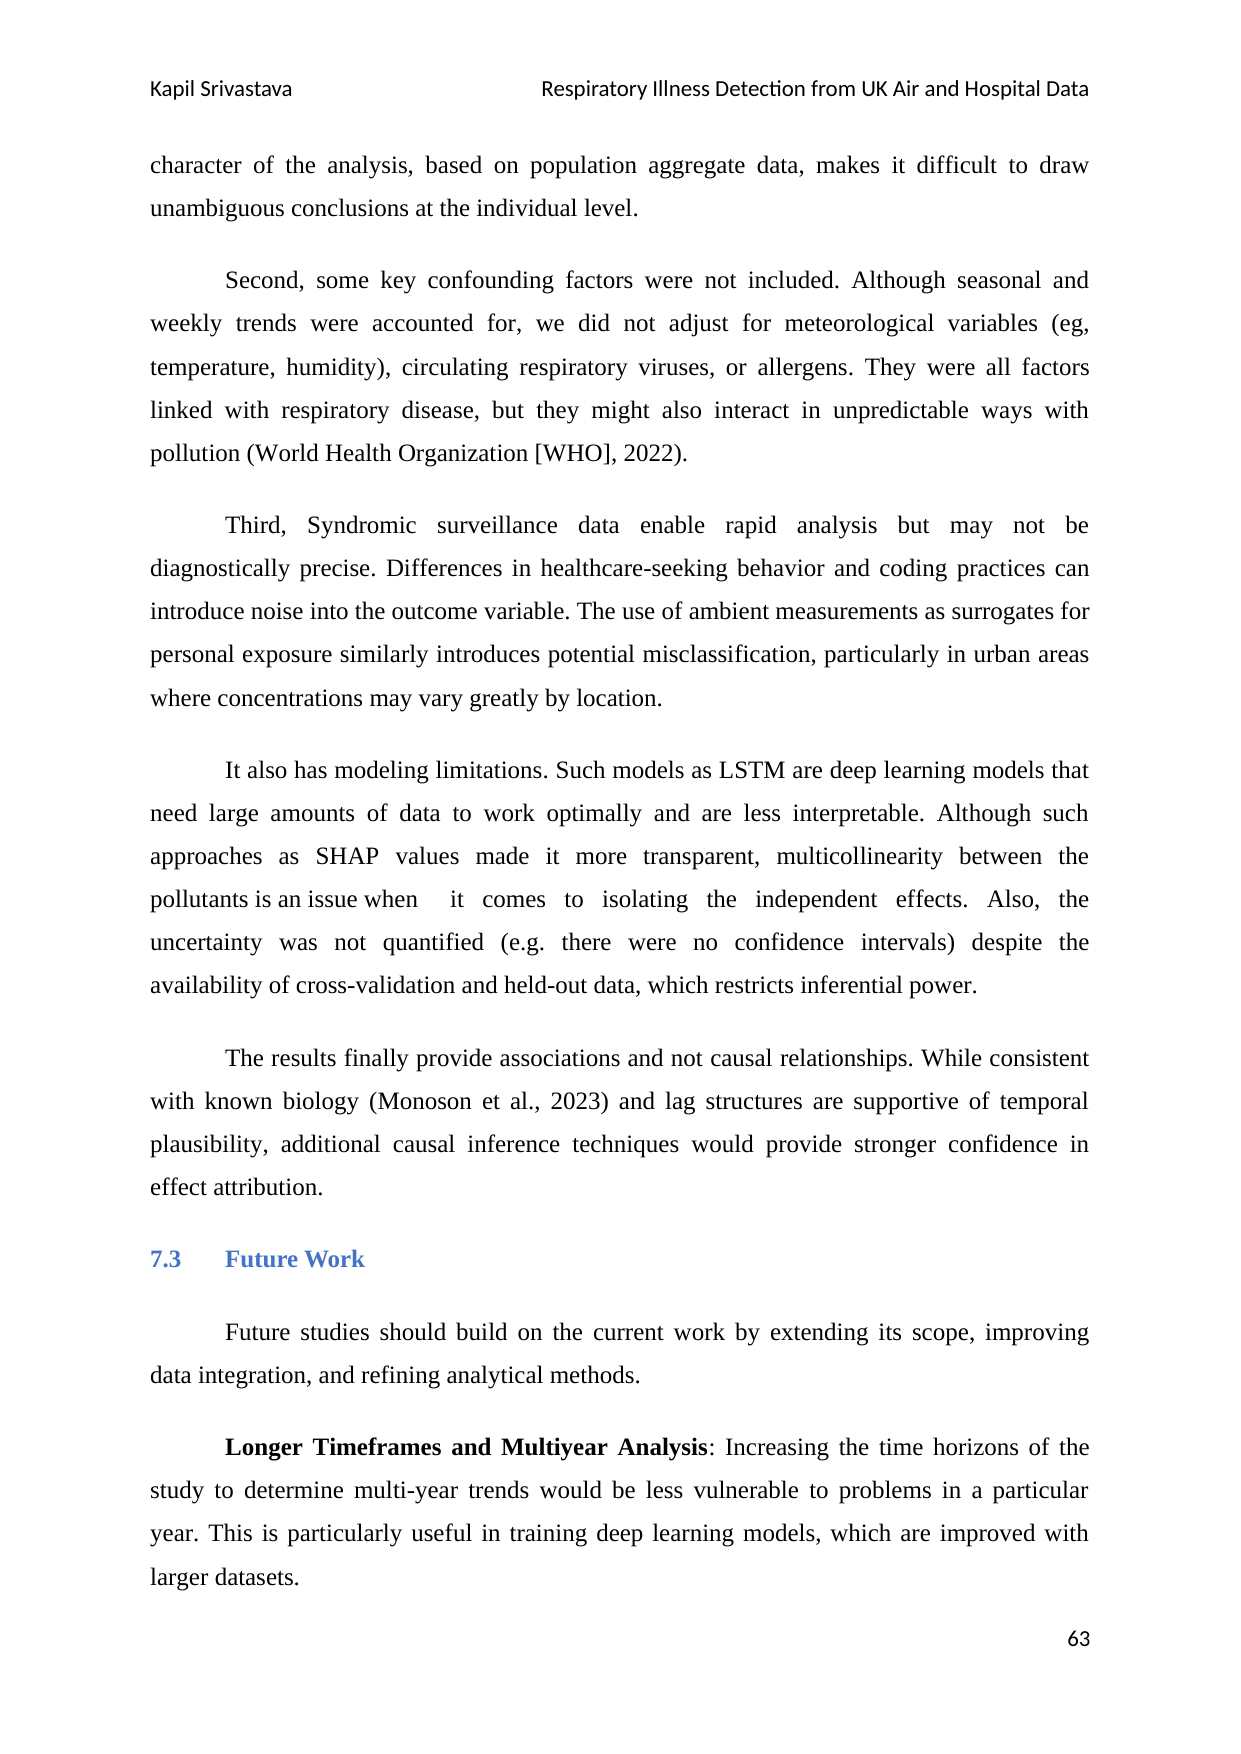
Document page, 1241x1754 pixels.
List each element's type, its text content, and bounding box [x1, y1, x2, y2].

text Second, some key confounding factors were not included. Although seasonal and weekly trends were accounted for, we did not adjust for meteorological variables (eg, temperature, humidity), circulating respiratory viruses, or allergens. They were all factors linked with respiratory disease, but they might also interact in unpredictable ways with pollution (World Health Organization [WHO], 2022). [150, 265, 1090, 467]
text Third, Syndromic surveillance data enable rapid analysis but may not be diagnostically precise. Differences in healthcare-seeking behavior and coding practices can introduce noise into the outcome variable. The use of ambient measurements as surrogates for personal exposure similarly introduces potential misclassification, particularly in urban areas where concentrations may vary greatly by location. [150, 510, 1090, 711]
text Longer Timeframes and Multiyear Analysis: Increasing the time horizons of the study to determine multi-year trends would be less vulnerable to problems in a particular year. This is particularly useful in training deep learning models, which are improved with larger datasets. [150, 1432, 1090, 1590]
text Future studies should build on the current work by extending its scope, improving data integration, and refining analytical methods. [150, 1317, 1090, 1389]
subtitle 7.3 Future Work [150, 1244, 1090, 1273]
text It also has modeling limitations. Such models as LSTM are deep learning models that need large amounts of data to work optimally and are less interpretable. Although such approaches as SHAP values made it more transparent, multicollinearity between the pollutants is an issue when it comes to isolating the independent effects. Also, the uncertainty was not quantified (e.g. there were no confidence intervals) despite the availability of cross-validation and held-out data, which restricts inferential power. [150, 755, 1090, 999]
text The results finally provide associations and not causal relationships. While consistent with known biology (Monoson et al., 2023) and lag structures are supportive of temporal plausibility, additional causal inference techniques would provide stronger confidence in effect attribution. [150, 1043, 1090, 1201]
